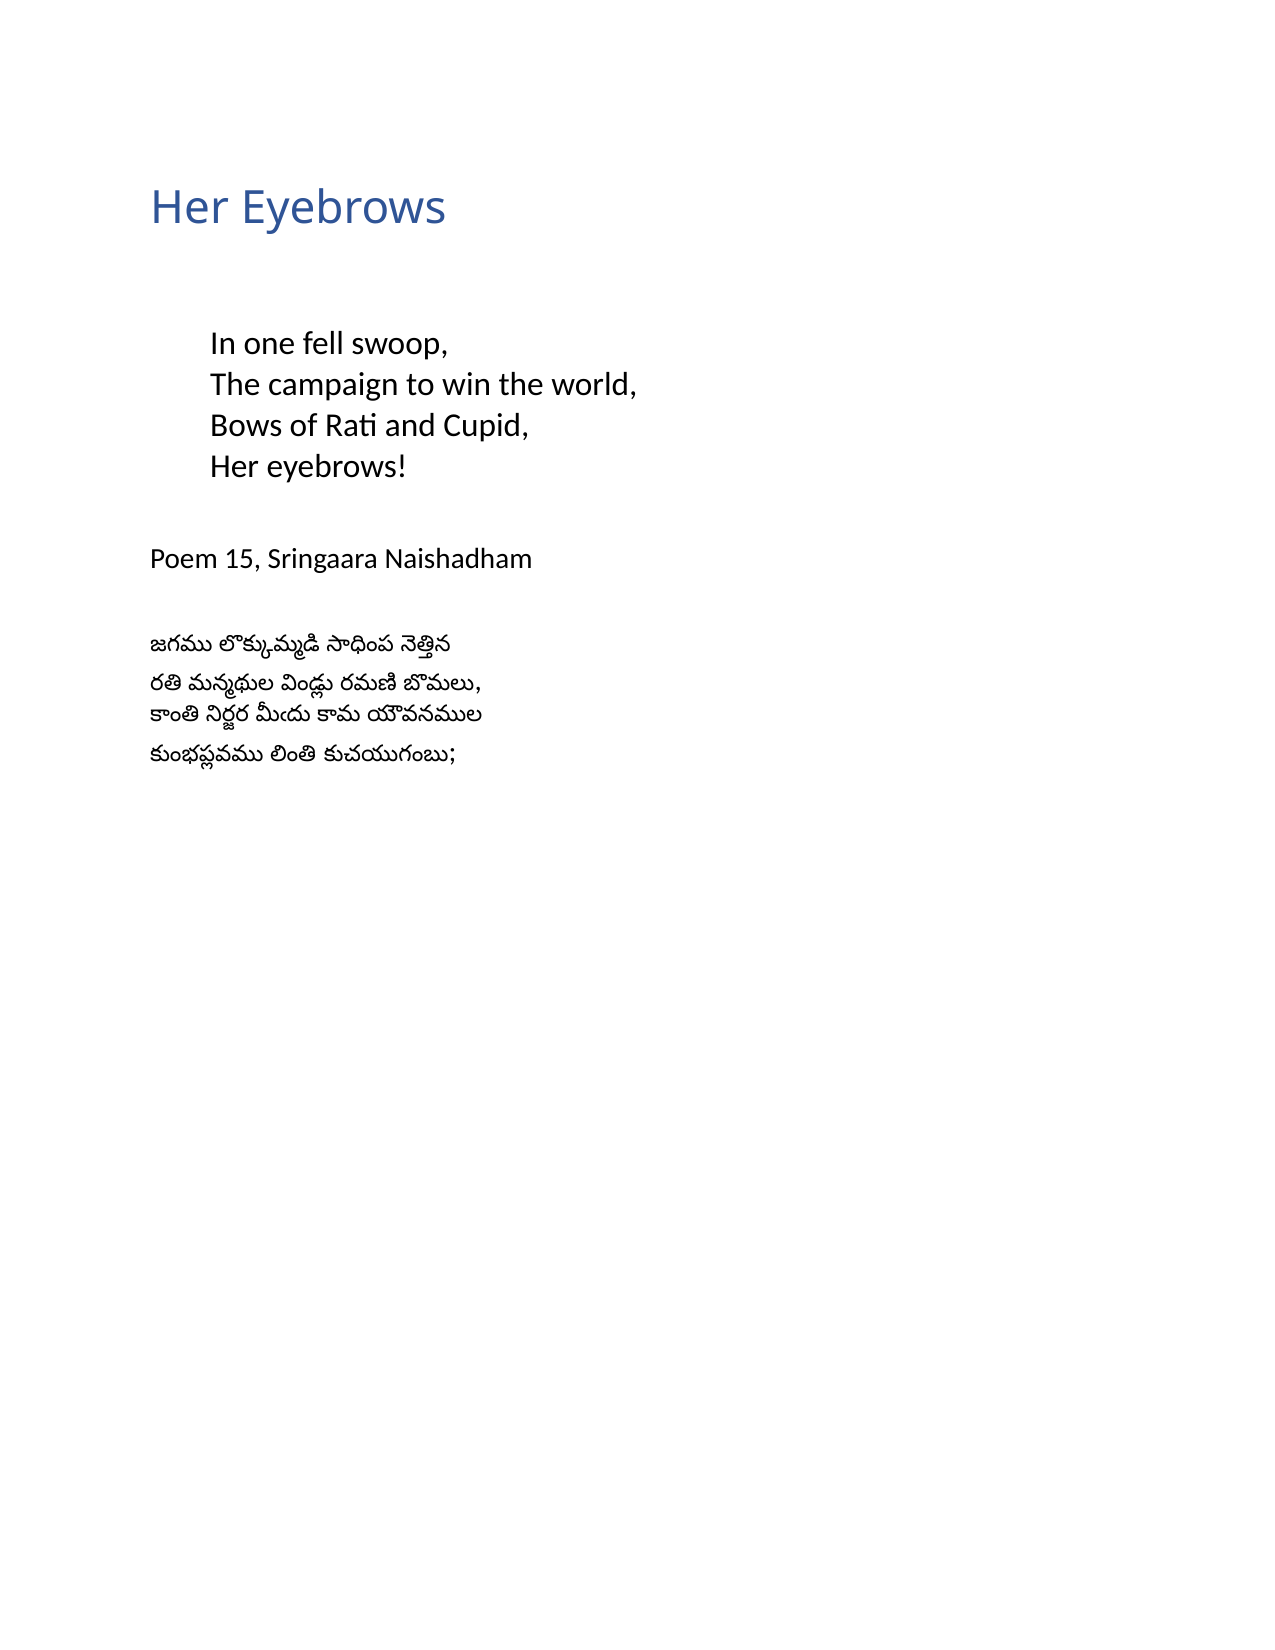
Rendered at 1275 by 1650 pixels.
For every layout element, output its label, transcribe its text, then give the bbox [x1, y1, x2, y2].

text జగము లొక్కుమ్మడి సాధింప నెత్తిన [150, 631, 1125, 662]
text కుంభప్లవము లింతి కుచయుగంబు; [150, 733, 1125, 772]
text Poem 15, Sringaara Naishadham [150, 540, 1125, 576]
text Her eyebrows! [210, 444, 1125, 485]
text కాంతి నిర్జర మీఁదు కామ యౌవనముల [150, 702, 1125, 733]
text Bows of Rati and Cupid, [210, 404, 1125, 444]
text రతి మన్మథుల విండ్లు రమణి బొమలు, [150, 662, 1125, 702]
subtitle Her Eyebrows [150, 175, 1125, 237]
text The campaign to win the world, [210, 363, 1125, 404]
text In one fell swoop, [210, 322, 1125, 363]
